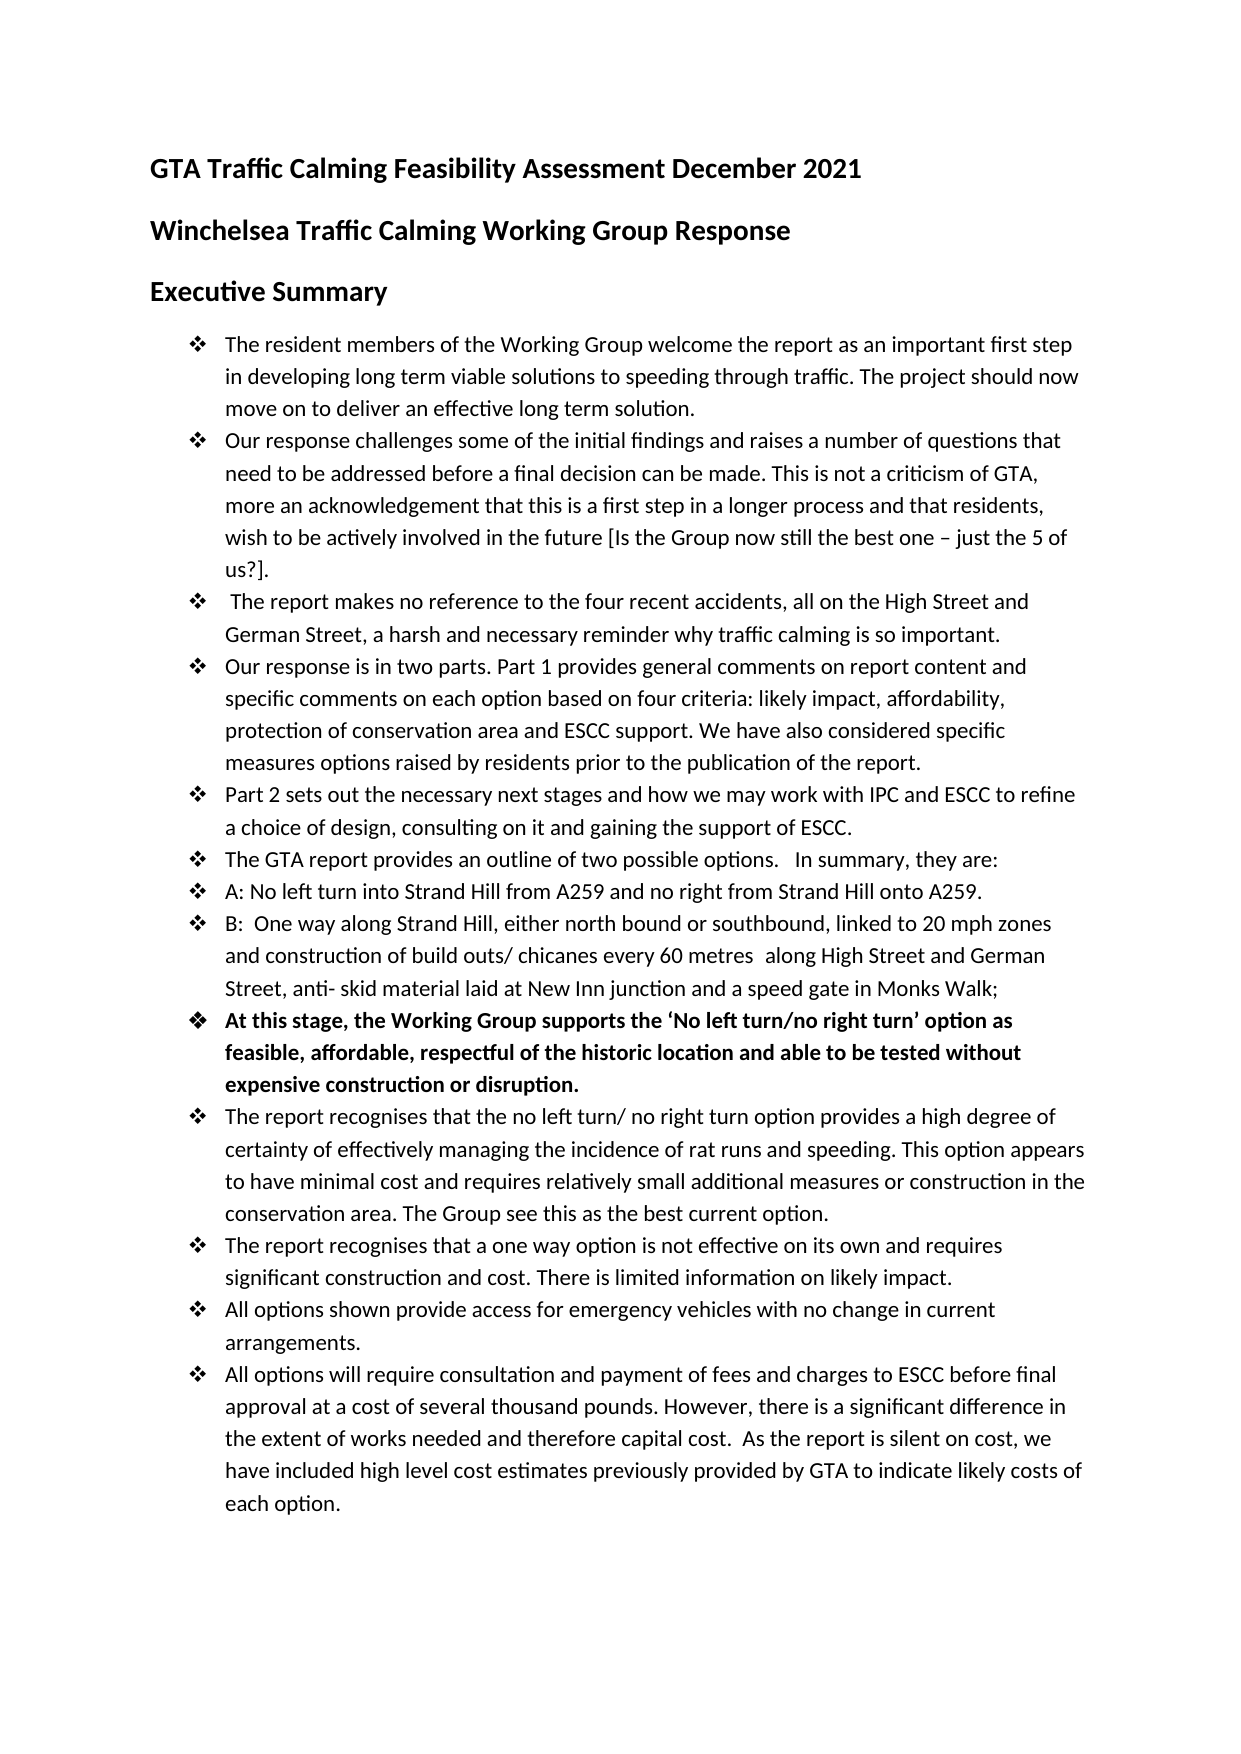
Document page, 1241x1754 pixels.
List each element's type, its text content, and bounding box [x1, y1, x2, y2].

text GTA Traffic Calming Feasibility Assessment December 2021 [150, 150, 1090, 186]
list At this stage, the Working Group supports the ‘No left turn/no right turn’ option as feasible, affordable, respectful of the historic location and able to be tested without expensive construction or disruption. [187, 1006, 1090, 1098]
list The report makes no reference to the four recent accidents, all on the High Street and German Street, a harsh and necessary reminder why traffic calming is so important. [187, 587, 1090, 648]
list The report recognises that a one way option is not effective on its own and requires significant construction and cost. There is limited information on likely impact. [187, 1231, 1090, 1291]
list Our response challenges some of the initial findings and raises a number of questions that need to be addressed before a final decision can be made. This is not a criticism of GTA, more an acknowledgement that this is a first step in a longer process and that residents, wish to be actively involved in the future [Is the Group now still the best one – just the 5 of us?]. [187, 427, 1090, 583]
text Winchelsea Traffic Calming Working Group Response [150, 212, 1090, 247]
list B: One way along Strand Hill, either north bound or southbound, linked to 20 mph zones and construction of build outs/ chicanes every 60 metres along High Street and German Street, anti- skid material laid at New Inn junction and a speed gate in Monks Walk; [187, 909, 1090, 1002]
list A: No left turn into Strand Hill from A259 and no right from Strand Hill onto A259. [187, 877, 1090, 905]
list All options will require consultation and payment of fees and charges to ESCC before final approval at a cost of several thousand pounds. However, there is a significant difference in the extent of works needed and therefore capital cost. As the report is silent on cost, we have included high level cost estimates previously provided by GTA to indicate likely costs of each option. [187, 1360, 1090, 1517]
list Part 2 sets out the necessary next stages and how we may work with IPC and ESCC to refine a choice of design, consulting on it and gaining the support of ESCC. [187, 781, 1090, 841]
list All options shown provide access for emergency vehicles with no change in current arrangements. [187, 1296, 1090, 1356]
list The GTA report provides an outline of two possible options. In summary, they are: [187, 845, 1090, 873]
list The resident members of the Working Group welcome the report as an important first step in developing long term viable solutions to speeding through traffic. The project should now move on to deliver an effective long term solution. [187, 330, 1090, 422]
list Our response is in two parts. Part 1 provides general comments on report content and specific comments on each option based on four criteria: likely impact, affordability, protection of conservation area and ESCC support. We have also considered specific measures options raised by residents prior to the publication of the report. [187, 652, 1090, 776]
list The report recognises that the no left turn/ no right turn option provides a high degree of certainty of effectively managing the incidence of rat runs and speeding. This option appears to have minimal cost and requires relatively small additional measures or construction in the conservation area. The Group see this as the best current option. [187, 1102, 1090, 1227]
text Executive Summary [150, 273, 1090, 309]
